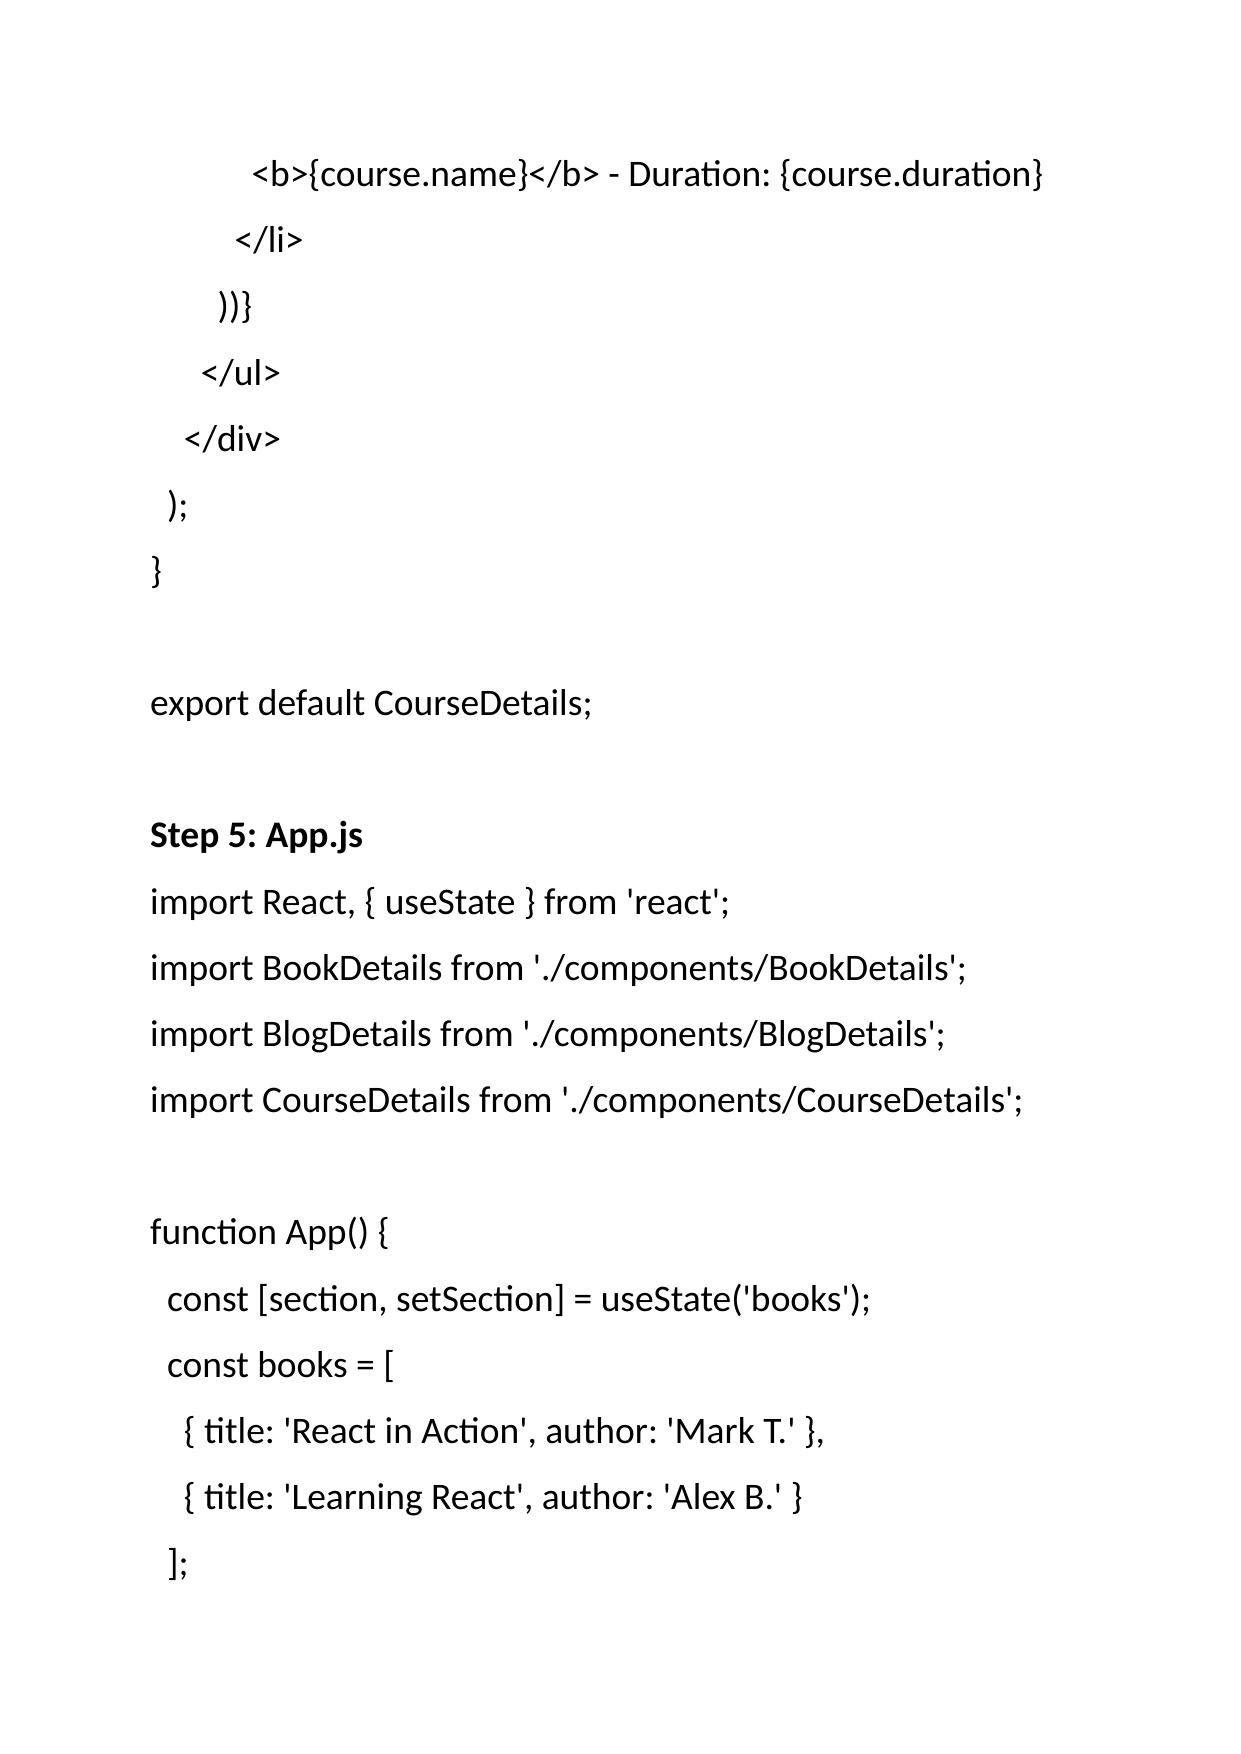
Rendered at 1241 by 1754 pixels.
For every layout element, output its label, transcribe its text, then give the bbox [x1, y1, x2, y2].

text Step 5: App.js [150, 811, 1090, 857]
text ))} [150, 282, 1090, 328]
text function App() { [150, 1208, 1090, 1254]
text { title: 'Learning React', author: 'Alex B.' } [150, 1473, 1090, 1519]
text } [150, 547, 1090, 593]
text export default CourseDetails; [150, 679, 1090, 725]
text import React, { useState } from 'react'; [150, 878, 1090, 923]
text <b>{course.name}</b> - Duration: {course.duration} [150, 150, 1090, 196]
text import BlogDetails from './components/BlogDetails'; [150, 1010, 1090, 1056]
text ); [150, 481, 1090, 527]
text </li> [150, 216, 1090, 262]
text { title: 'React in Action', author: 'Mark T.' }, [150, 1407, 1090, 1453]
text import BookDetails from './components/BookDetails'; [150, 944, 1090, 989]
text const books = [ [150, 1341, 1090, 1386]
text ]; [150, 1539, 1090, 1585]
text const [section, setSection] = useState('books'); [150, 1274, 1090, 1320]
text </ul> [150, 348, 1090, 394]
text import CourseDetails from './components/CourseDetails'; [150, 1076, 1090, 1122]
text </div> [150, 414, 1090, 460]
